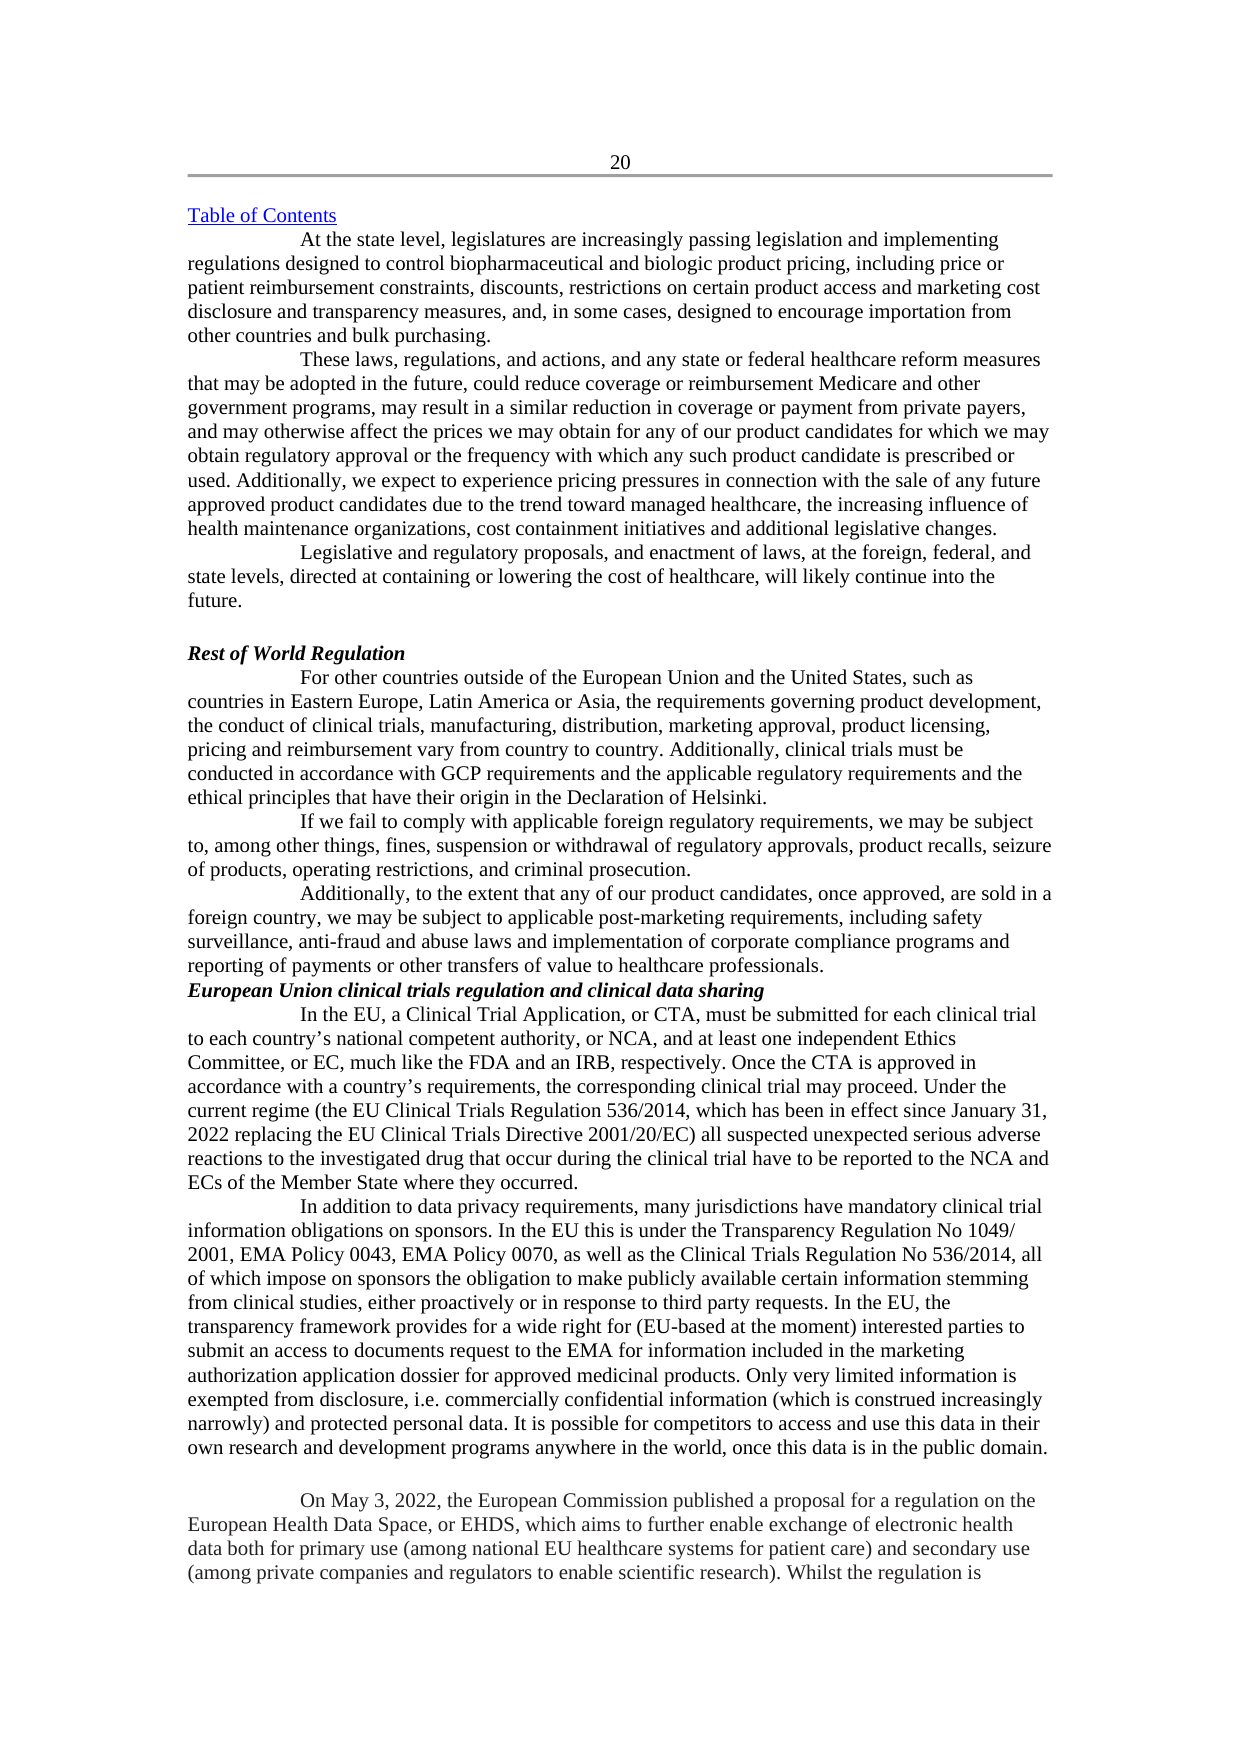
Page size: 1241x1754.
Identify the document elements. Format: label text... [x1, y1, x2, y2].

text Legislative and regulatory proposals, and enactment of laws, at the foreign, federal, and state levels, directed at containing or lowering the cost of healthcare, will likely continue into the future. [187, 540, 1053, 612]
text These laws, regulations, and actions, and any state or federal healthcare reform measures that may be adopted in the future, could reduce coverage or reimbursement Medicare and other government programs, may result in a similar reduction in coverage or payment from private payers, and may otherwise affect the prices we may obtain for any of our product candidates for which we may obtain regulatory approval or the frequency with which any such product candidate is prescribed or used. Additionally, we expect to experience pricing pressures in connection with the sale of any future approved product candidates due to the trend toward managed healthcare, the increasing influence of health maintenance organizations, cost containment initiatives and additional legislative changes. [187, 347, 1053, 540]
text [187, 1487, 1053, 1584]
text If we fail to comply with applicable foreign regulatory requirements, we may be subject to, among other things, fines, suspension or withdrawal of regulatory approvals, product recalls, seizure of products, operating restrictions, and criminal prosecution. [187, 809, 1053, 881]
text In addition to data privacy requirements, many jurisdictions have mandatory clinical trial information obligations on sponsors. In the EU this is under the Transparency Regulation No 1049/ 2001, EMA Policy 0043, EMA Policy 0070, as well as the Clinical Trials Regulation No 536/2014, all of which impose on sponsors the obligation to make publicly available certain information stemming from clinical studies, either proactively or in response to third party requests. In the EU, the transparency framework provides for a wide right for (EU-based at the moment) interested parties to submit an access to documents request to the EMA for information included in the marketing authorization application dossier for approved medicinal products. Only very limited information is exempted from disclosure, i.e. commercially confidential information (which is construed increasingly narrowly) and protected personal data. It is possible for competitors to access and use this data in their own research and development programs anywhere in the world, once this data is in the public domain. [187, 1194, 1053, 1459]
text European Union clinical trials regulation and clinical data sharing [187, 977, 1053, 1002]
text For other countries outside of the European Union and the United States, such as countries in Eastern Europe, Latin America or Asia, the requirements governing product development, the conduct of clinical trials, manufacturing, distribution, marketing approval, product licensing, pricing and reimbursement vary from country to country. Additionally, clinical trials must be conducted in accordance with GCP requirements and the applicable regulatory requirements and the ethical principles that have their origin in the Declaration of Helsinki. [187, 665, 1053, 809]
text In the EU, a Clinical Trial Application, or CTA, must be submitted for each clinical trial to each country’s national competent authority, or NCA, and at least one independent Ethics Committee, or EC, much like the FDA and an IRB, respectively. Once the CTA is approved in accordance with a country’s requirements, the corresponding clinical trial may proceed. Under the current regime (the EU Clinical Trials Regulation 536/2014, which has been in effect since January 31, 2022 replacing the EU Clinical Trials Directive 2001/20/EC) all suspected unexpected serious adverse reactions to the investigated drug that occur during the clinical trial have to be reported to the NCA and ECs of the Member State where they occurred. [187, 1002, 1053, 1194]
text 20 [187, 150, 1053, 174]
text Rest of World Regulation [187, 641, 1053, 665]
text Table of Contents [187, 203, 1053, 227]
text At the state level, legislatures are increasingly passing legislation and implementing regulations designed to control biopharmaceutical and biologic product pricing, including price or patient reimbursement constraints, discounts, restrictions on certain product access and marketing cost disclosure and transparency measures, and, in some cases, designed to encourage importation from other countries and bulk purchasing. [187, 227, 1053, 347]
text Additionally, to the extent that any of our product candidates, once approved, are sold in a foreign country, we may be subject to applicable post-marketing requirements, including safety surveillance, anti-fraud and abuse laws and implementation of corporate compliance programs and reporting of payments or other transfers of value to healthcare professionals. [187, 881, 1053, 977]
